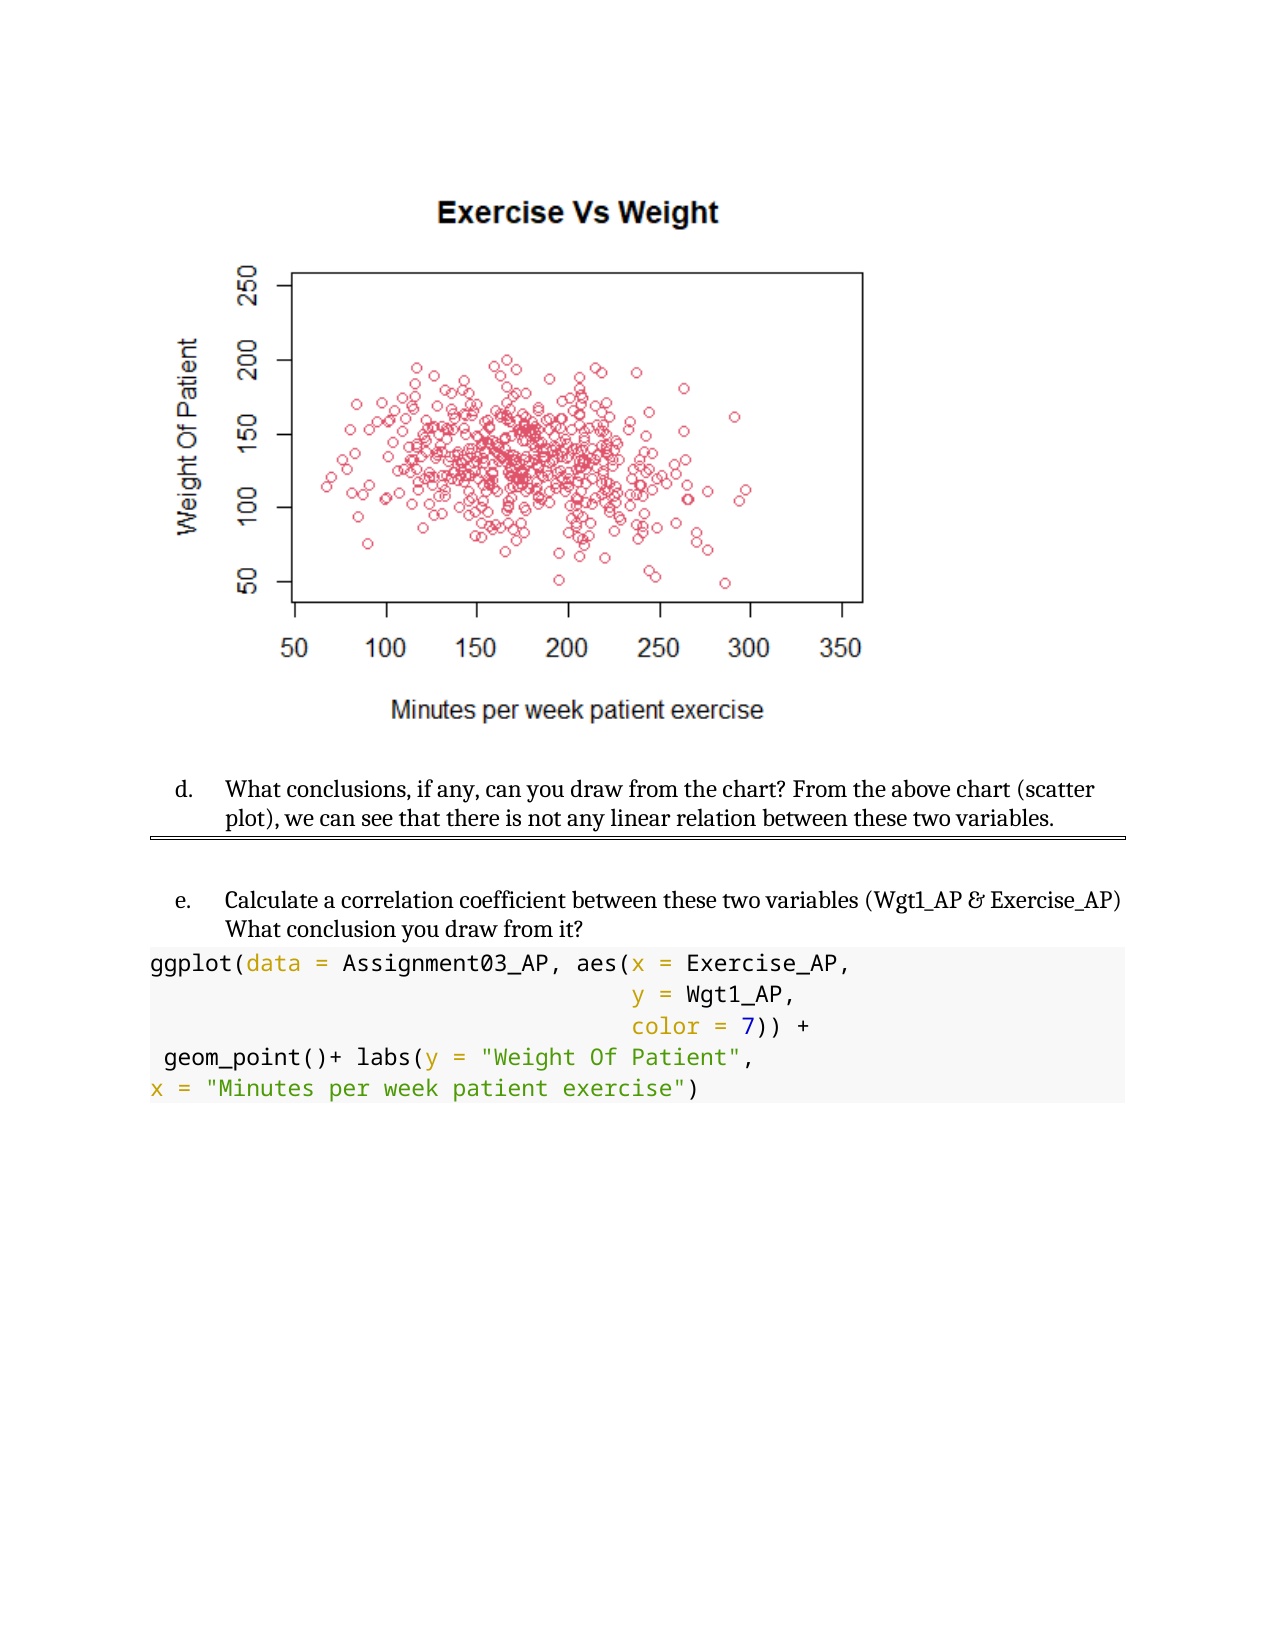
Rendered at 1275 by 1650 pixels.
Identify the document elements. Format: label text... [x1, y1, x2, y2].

list What conclusions, if any, can you draw from the chart? From the above chart (scatter plot), we can see that there is not any linear relation between these two variables. [175, 775, 1125, 833]
picture [168, 150, 927, 757]
text ggplot(data = Assignment03_AP, aes(x = Exercise_AP, y = Wgt1_AP, color = 7)) + geom_point()+ labs(y = "Weight Of Patient", x = "Minutes per week patient exercise") [150, 947, 1125, 1103]
list Calculate a correlation coefficient between these two variables (Wgt1_AP & Exercise_AP) What conclusion you draw from it? [175, 886, 1125, 943]
